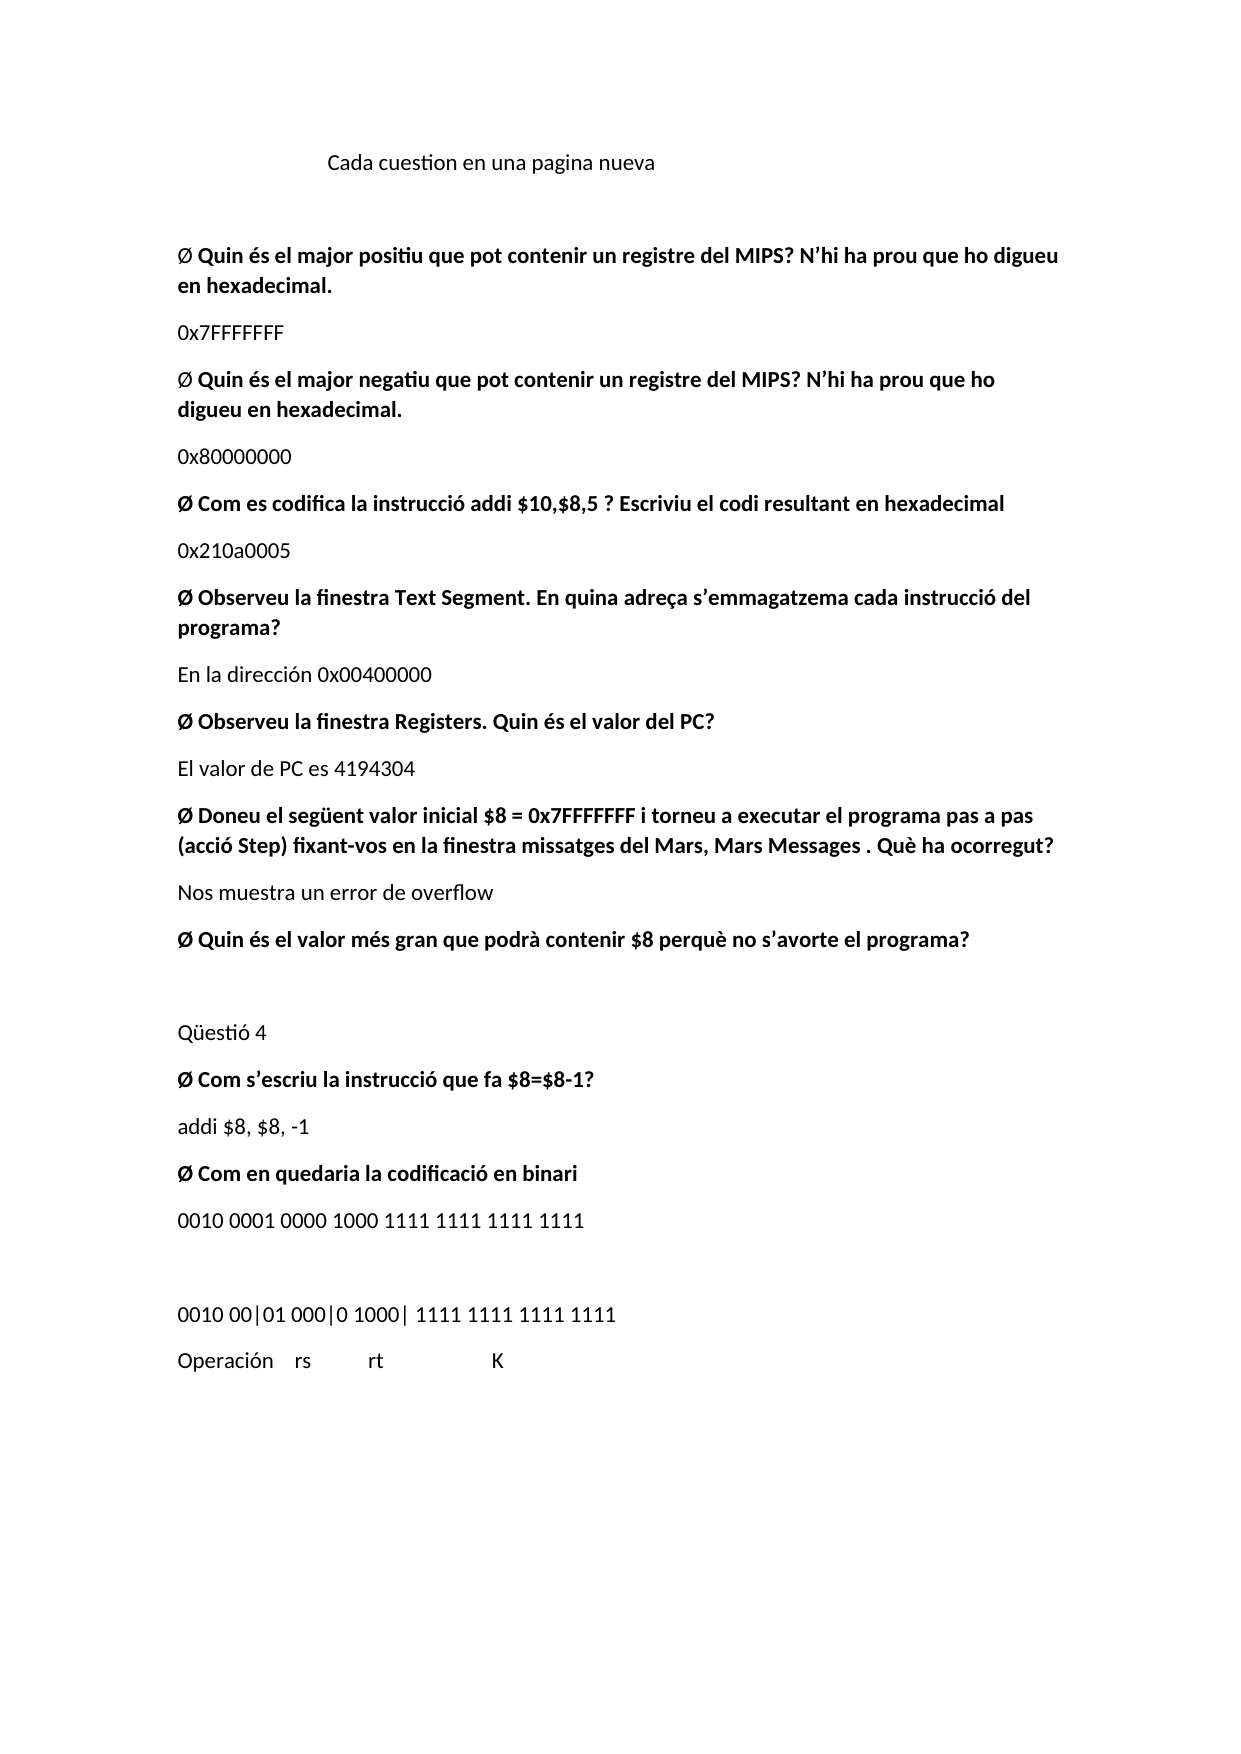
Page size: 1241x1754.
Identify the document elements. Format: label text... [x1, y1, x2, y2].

text Ø Observeu la finestra Text Segment. En quina adreça s’emmagatzema cada instrucció del programa? [177, 583, 1063, 641]
text Cada cuestion en una pagina nueva [327, 148, 1063, 176]
text Ø Doneu el següent valor inicial $8 = 0x7FFFFFFF i torneu a executar el programa pas a pas (acció Step) fixant-vos en la finestra missatges del Mars, Mars Messages . Què ha ocorregut? [177, 801, 1063, 859]
text Operación rs rt K [177, 1347, 1063, 1374]
text 0x80000000 [177, 442, 1063, 470]
text Ø Quin és el major positiu que pot contenir un registre del MIPS? N’hi ha prou que ho digueu en hexadecimal. [177, 241, 1063, 299]
text Ø Com es codifica la instrucció addi $10,$8,5 ? Escriviu el codi resultant en hexadecimal [177, 489, 1063, 517]
text Ø Observeu la finestra Registers. Quin és el valor del PC? [177, 707, 1063, 735]
text 0x7FFFFFFF [177, 318, 1063, 346]
text 0010 0001 0000 1000 1111 1111 1111 1111 [177, 1206, 1063, 1234]
text Ø Com s’escriu la instrucció que fa $8=$8-1? [177, 1065, 1063, 1093]
text addi $8, $8, -1 [177, 1112, 1063, 1140]
text Qüestió 4 [177, 1018, 1063, 1046]
text 0x210a0005 [177, 536, 1063, 564]
text Ø Com en quedaria la codificació en binari [177, 1159, 1063, 1187]
text En la dirección 0x00400000 [177, 660, 1063, 688]
text Ø Quin és el major negatiu que pot contenir un registre del MIPS? N’hi ha prou que ho digueu en hexadecimal. [177, 365, 1063, 423]
text 0010 00|01 000|0 1000| 1111 1111 1111 1111 [177, 1300, 1063, 1328]
text Nos muestra un error de overflow [177, 878, 1063, 906]
text El valor de PC es 4194304 [177, 754, 1063, 782]
text Ø Quin és el valor més gran que podrà contenir $8 perquè no s’avorte el programa? [177, 925, 1063, 953]
